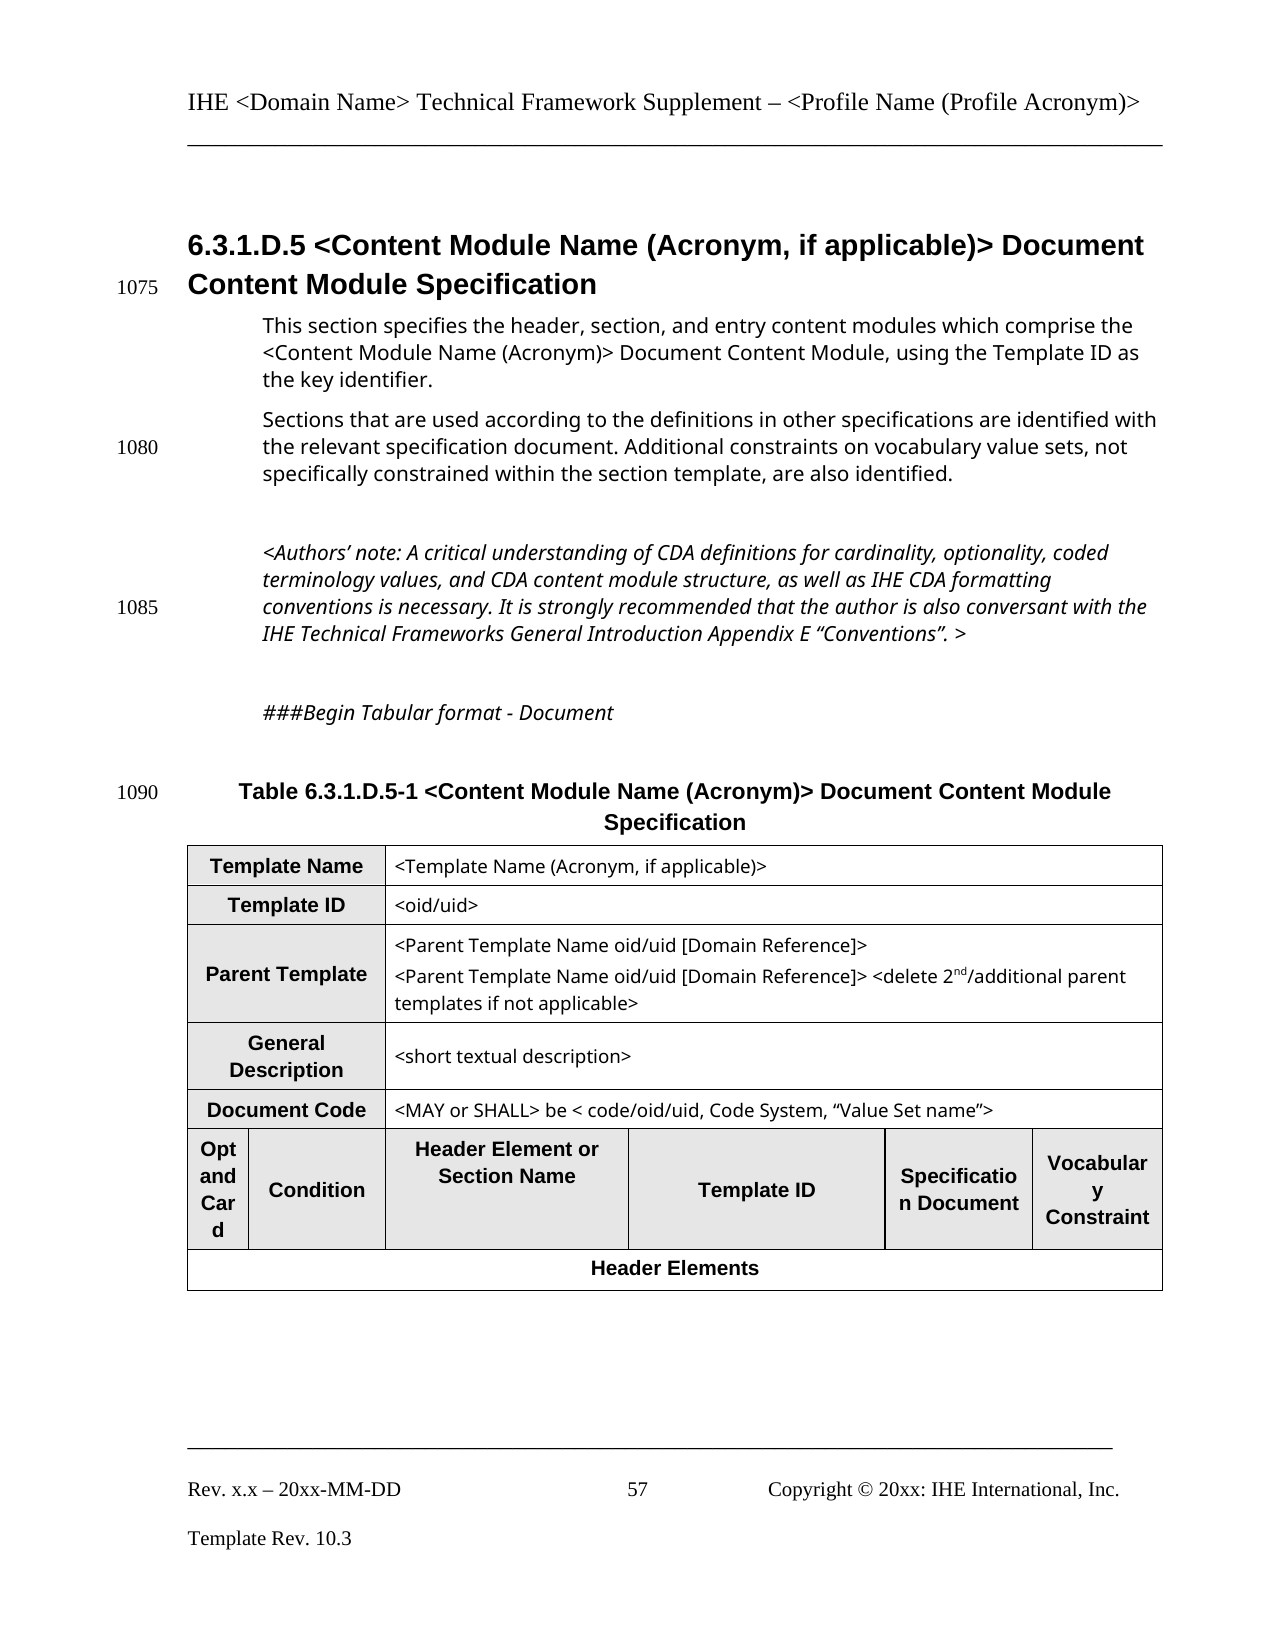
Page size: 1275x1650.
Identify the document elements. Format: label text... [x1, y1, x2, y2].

text Table 6.3.1.D.5-1 <Content Module Name (Acronym)> Document Content Module Specification [187, 778, 1162, 835]
text <Authors’ note: A critical understanding of CDA definitions for cardinality, optionality, coded terminology values, and CDA content module structure, as well as IHE CDA formatting conventions is necessary. It is strongly recommended that the author is also conversant with the IHE Technical Frameworks General Introduction Appendix E “Conventions”. > [262, 539, 1162, 647]
table_cell Opt and Card [188, 1129, 248, 1249]
table_cell Template ID [629, 1129, 884, 1249]
table_cell Document Code [188, 1090, 385, 1128]
table_cell <MAY or SHALL> be < code/oid/uid, Code System, “Value Set name”> [386, 1090, 1162, 1128]
table_header Template Name [188, 846, 385, 884]
table_cell <oid/uid> [386, 886, 1162, 924]
table_cell <Parent Template Name oid/uid [Domain Reference]> <Parent Template Name oid/uid [Domain Reference]> <delete 2nd/additional parent templates if not applicable> [386, 925, 1162, 1022]
table_cell Vocabulary Constraint [1033, 1129, 1162, 1249]
table_cell Template ID [188, 886, 385, 924]
text This section specifies the header, section, and entry content modules which comprise the <Content Module Name (Acronym)> Document Content Module, using the Template ID as the key identifier. [262, 312, 1162, 393]
text ###Begin Tabular format - Document [262, 699, 1162, 726]
table_cell Parent Template [188, 925, 385, 1022]
table_cell General Description [188, 1023, 385, 1089]
table_cell <short textual description> [386, 1023, 1162, 1089]
table_cell Header Element or Section Name [386, 1129, 628, 1249]
text Sections that are used according to the definitions in other specifications are identified with the relevant specification document. Additional constraints on vocabulary value sets, not specifically constrained within the section template, are also identified. [262, 405, 1162, 487]
table_header <Template Name (Acronym, if applicable)> [386, 846, 1162, 884]
table_cell Header Elements [188, 1250, 1162, 1290]
table_cell Specification Document [886, 1129, 1032, 1249]
table_cell Condition [249, 1129, 385, 1249]
subtitle 6.3.1.D.5 <Content Module Name (Acronym, if applicable)> Document Content Module Specification [187, 228, 1162, 300]
